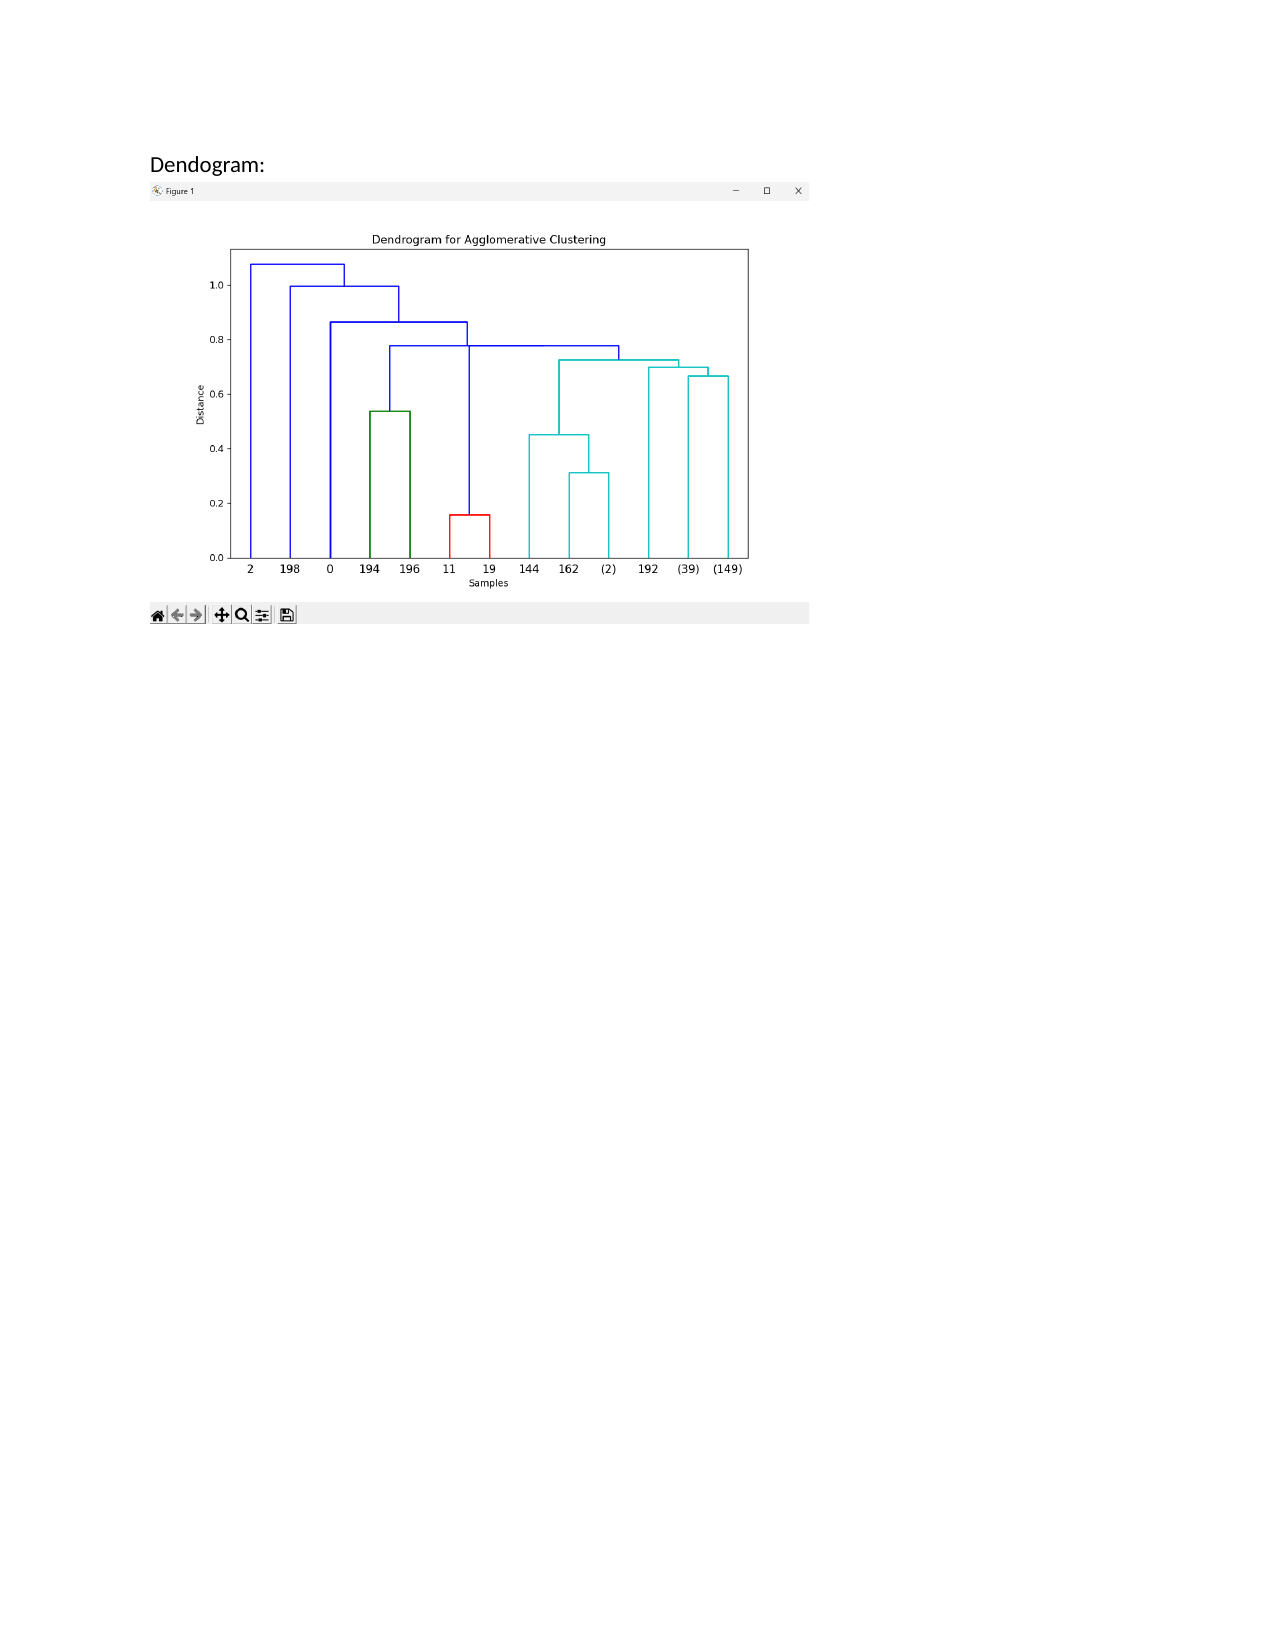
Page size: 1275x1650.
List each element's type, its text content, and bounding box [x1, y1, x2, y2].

picture [150, 182, 810, 624]
